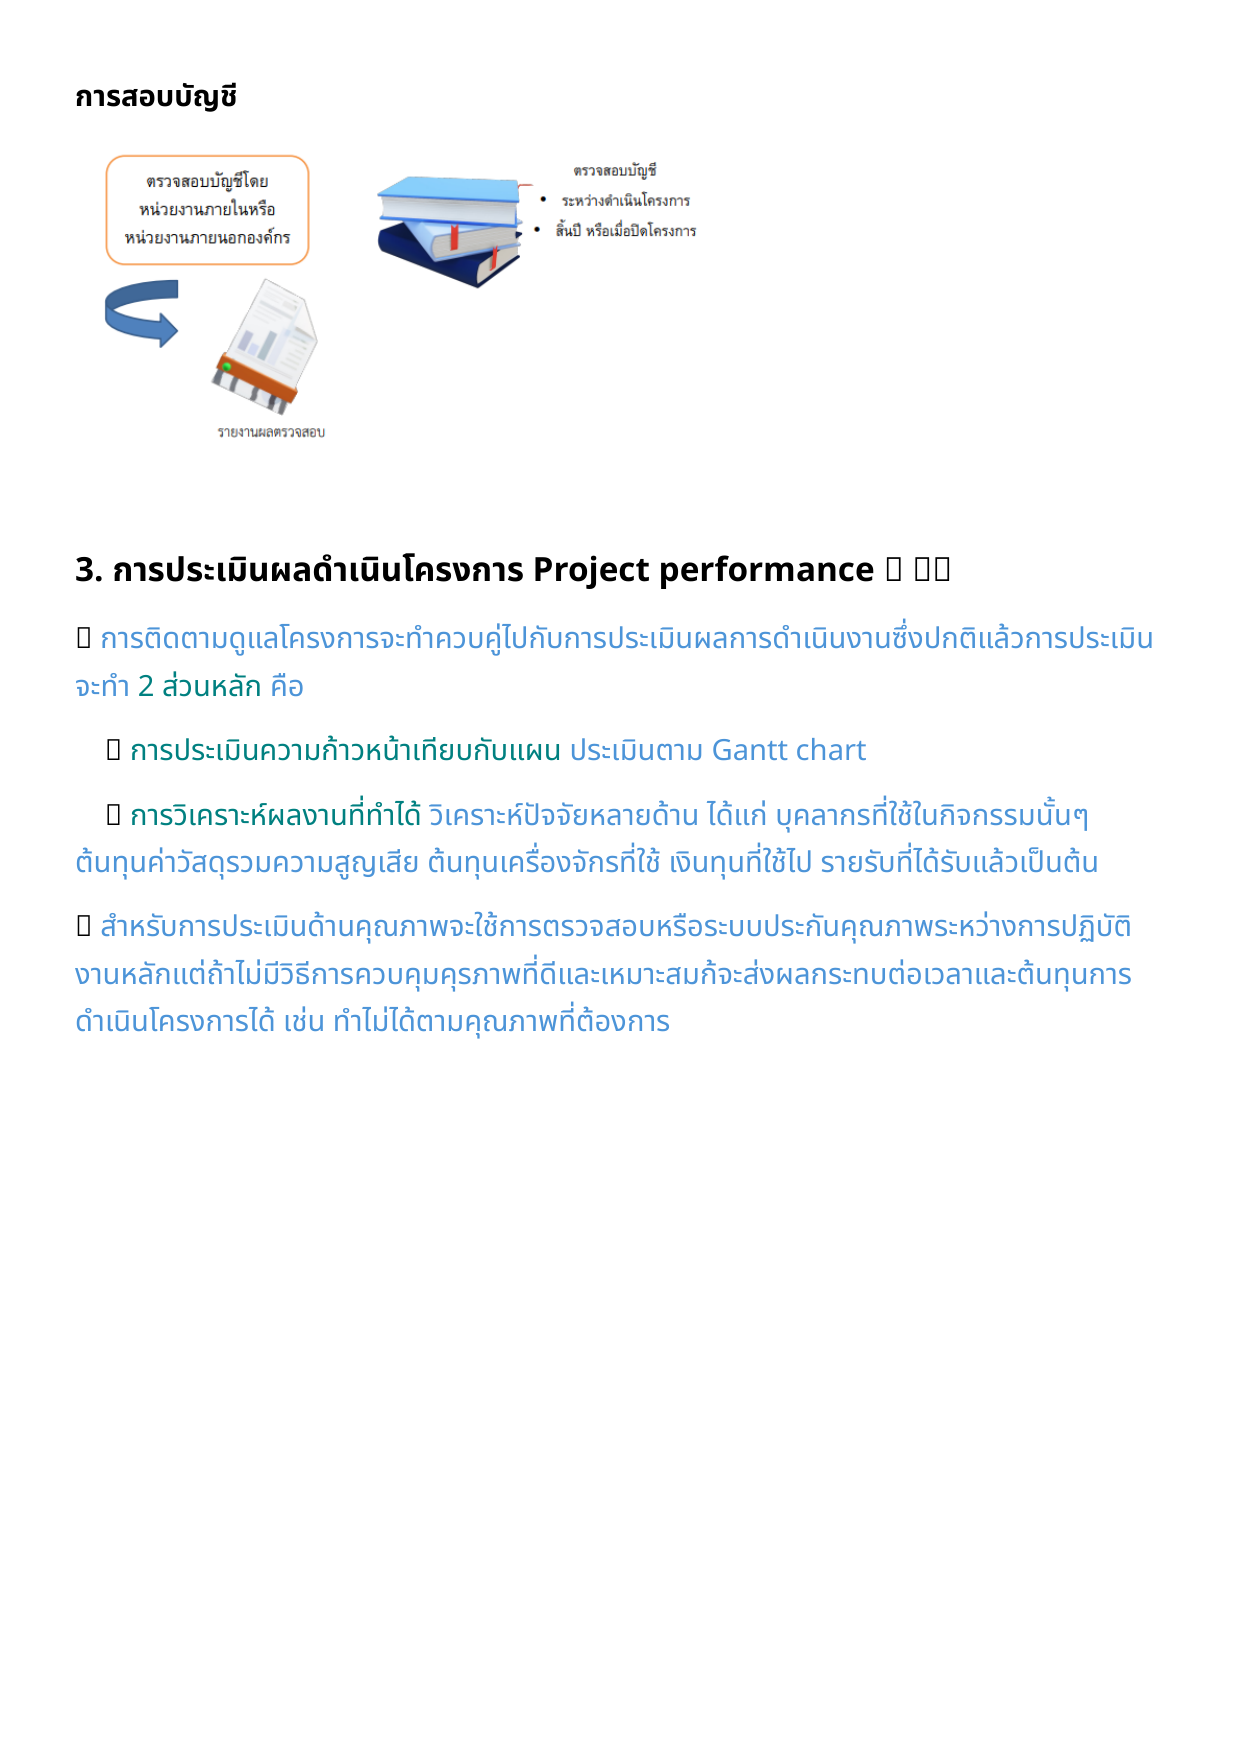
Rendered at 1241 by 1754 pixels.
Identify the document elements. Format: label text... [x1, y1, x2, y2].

picture [75, 139, 718, 468]
text 3. การประเมินผลดำเนินโครงการ Project performance 🫧🪸 [75, 546, 1165, 597]
text สำหรับการประเมินด้านคุณภาพจะใช้การตรวจสอบหรือระบบประกันคุณภาพระหว่างการปฏิบัติงานหลักแต่ถ้าไม่มีวิธีการควบคุมคุรภาพที่ดีและเหมาะสมก้จะส่งผลกระทบต่อเวลาและต้นทุนการดำเนินโครงการได้ เช่น ทำไม่ได้ตามคุณภาพที่ต้องการ [75, 906, 1165, 1045]
text 🪻 การประเมินความก้าวหน้าเทียบกับแผน ประเมินตาม Gantt chart [75, 729, 1165, 774]
text การสอบบัญชี [75, 75, 1165, 119]
text การติดตามดูแลโครงการจะทำควบคู่ไปกับการประเมินผลการดำเนินงานซึ่งปกติแล้วการประเมินจะทำ 2 ส่วนหลัก คือ [75, 617, 1165, 709]
text 🪻 การวิเคราะห์ผลงานที่ทำได้ วิเคราะห์ปัจจัยหลายด้าน ได้แก่ บุคลากรที่ใช้ในกิจกรรมนั้นๆ ต้นทุนค่าวัสดุรวมความสูญเสีย ต้นทุนเครื่องจักรที่ใช้ เงินทุนที่ใช้ไป รายรับที่ได้รับแล้วเป็นต้น [75, 794, 1165, 886]
